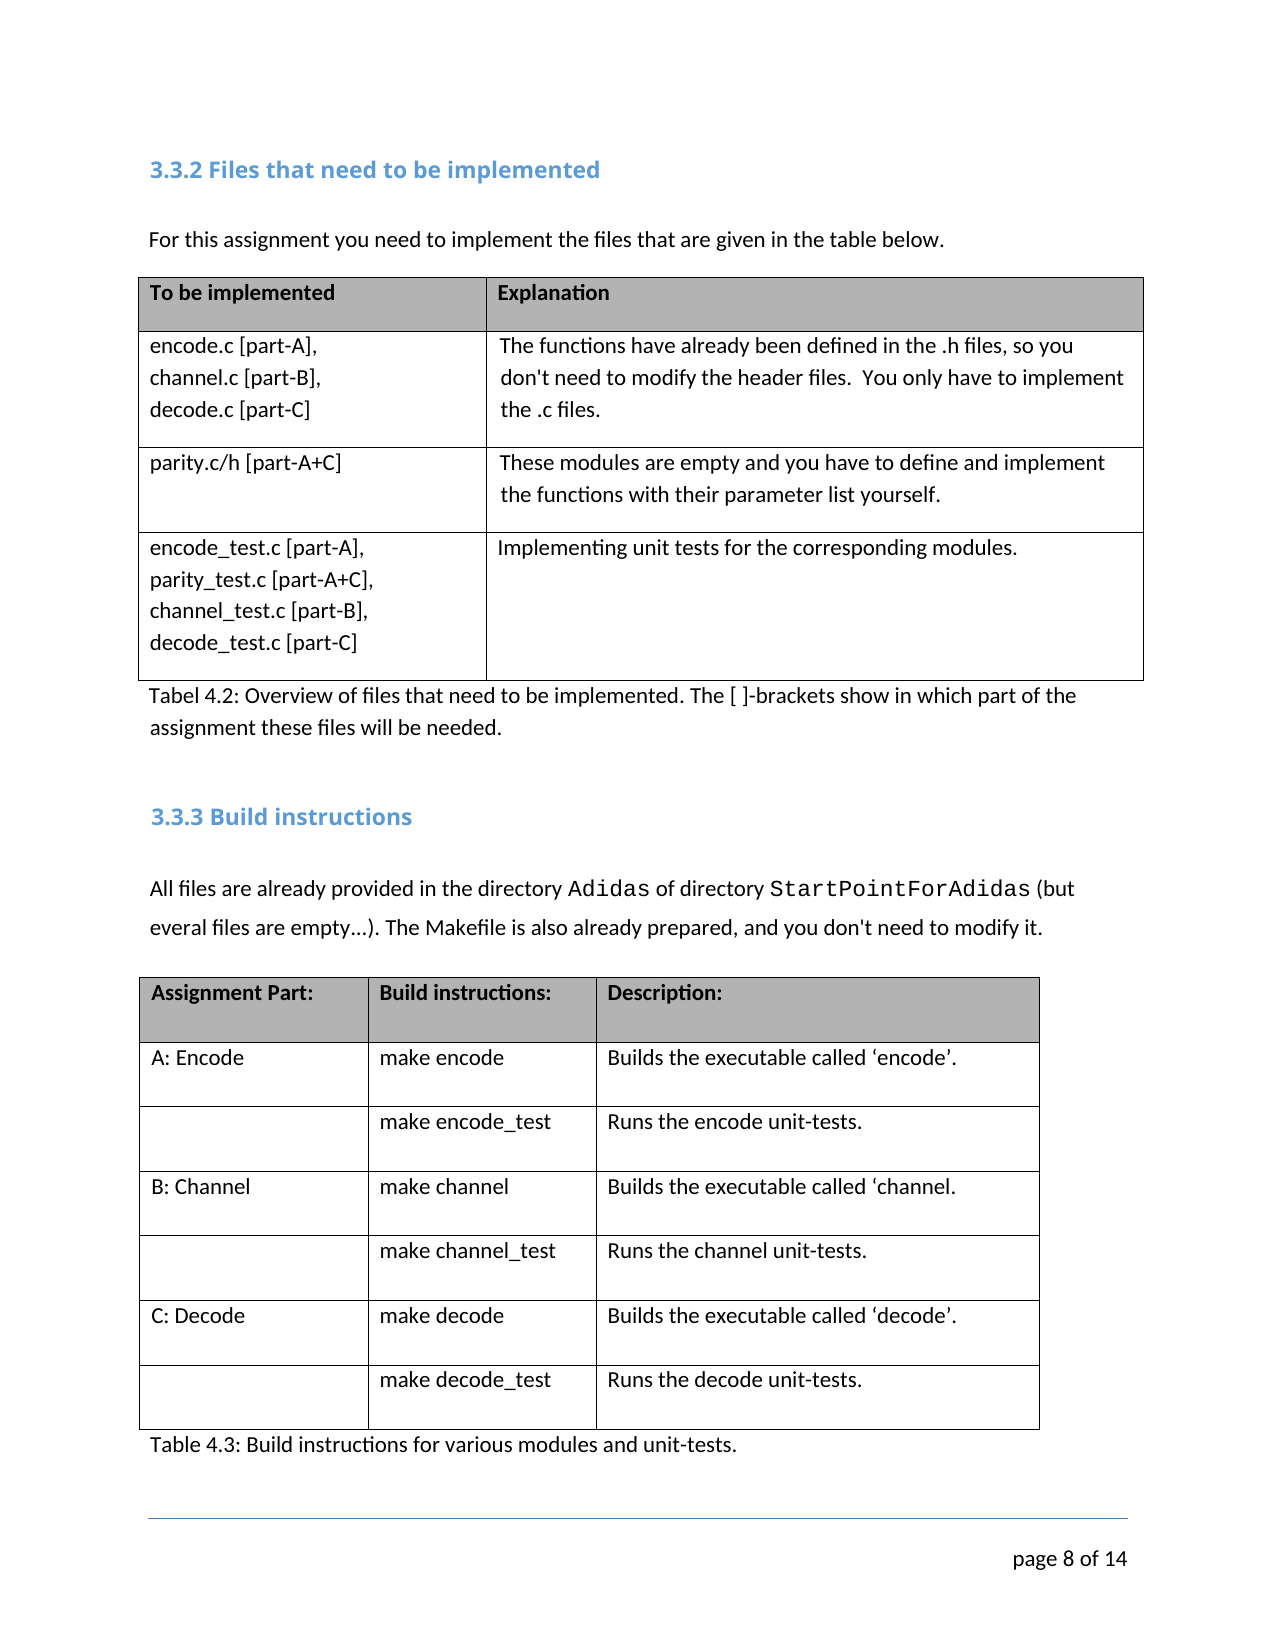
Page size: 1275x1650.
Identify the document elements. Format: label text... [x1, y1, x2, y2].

table_cell Runs the encode unit-tests. [597, 1107, 1039, 1171]
text For this assignment you need to implement the files that are given in the table below. [148, 225, 1125, 253]
table_cell Builds the executable called ‘decode’. [597, 1301, 1039, 1364]
text Tabel 4.2: Overview of files that need to be implemented. The [ ]-brackets show in which part of the assignment these files will be needed. [148, 681, 1125, 741]
table_cell C: Decode [140, 1301, 368, 1364]
table_cell [140, 1366, 368, 1429]
table_cell make encode_test [369, 1107, 596, 1171]
table_header To be implemented [139, 278, 486, 331]
table_header Assignment Part: [140, 978, 368, 1042]
table_cell The functions have already been defined in the .h files, so you don't need to modify the header files. You only have to implement the .c files. [487, 332, 1143, 447]
table_cell parity.c/h [part-A+C] [139, 448, 486, 532]
table_cell Runs the decode unit-tests. [597, 1366, 1039, 1429]
subtitle 3.3.3 Build instructions [150, 765, 1132, 832]
table_cell B: Channel [140, 1172, 368, 1235]
table_header Explanation [487, 278, 1143, 331]
text All files are already provided in the directory Adidas of directory StartPointForAdidas (but everal files are empty...). The Makefile is also already prepared, and you don't need to modify it. [148, 836, 1125, 941]
table_header Description: [597, 978, 1039, 1042]
table_cell These modules are empty and you have to define and implement the functions with their parameter list yourself. [487, 448, 1143, 532]
table_cell make encode [369, 1043, 596, 1106]
text Table 4.3: Build instructions for various modules and unit-tests. [150, 1430, 1125, 1458]
table_cell Runs the channel unit-tests. [597, 1236, 1039, 1300]
table_cell Implementing unit tests for the corresponding modules. [487, 533, 1143, 680]
table_cell A: Encode [140, 1043, 368, 1106]
table_cell make decode_test [369, 1366, 596, 1429]
table_cell Builds the executable called ‘encode’. [597, 1043, 1039, 1106]
table_cell encode.c [part-A], channel.c [part-B], decode.c [part-C] [139, 332, 486, 447]
table_cell make channel [369, 1172, 596, 1235]
subtitle 3.3.2 Files that need to be implemented [150, 154, 1132, 221]
table_cell make channel_test [369, 1236, 596, 1300]
table_cell encode_test.c [part-A], parity_test.c [part-A+C], channel_test.c [part-B], decode_test.c [part-C] [139, 533, 486, 680]
table_cell [140, 1107, 368, 1171]
table_cell make decode [369, 1301, 596, 1364]
table_cell Builds the executable called ‘channel. [597, 1172, 1039, 1235]
table_cell [140, 1236, 368, 1300]
table_header Build instructions: [369, 978, 596, 1042]
